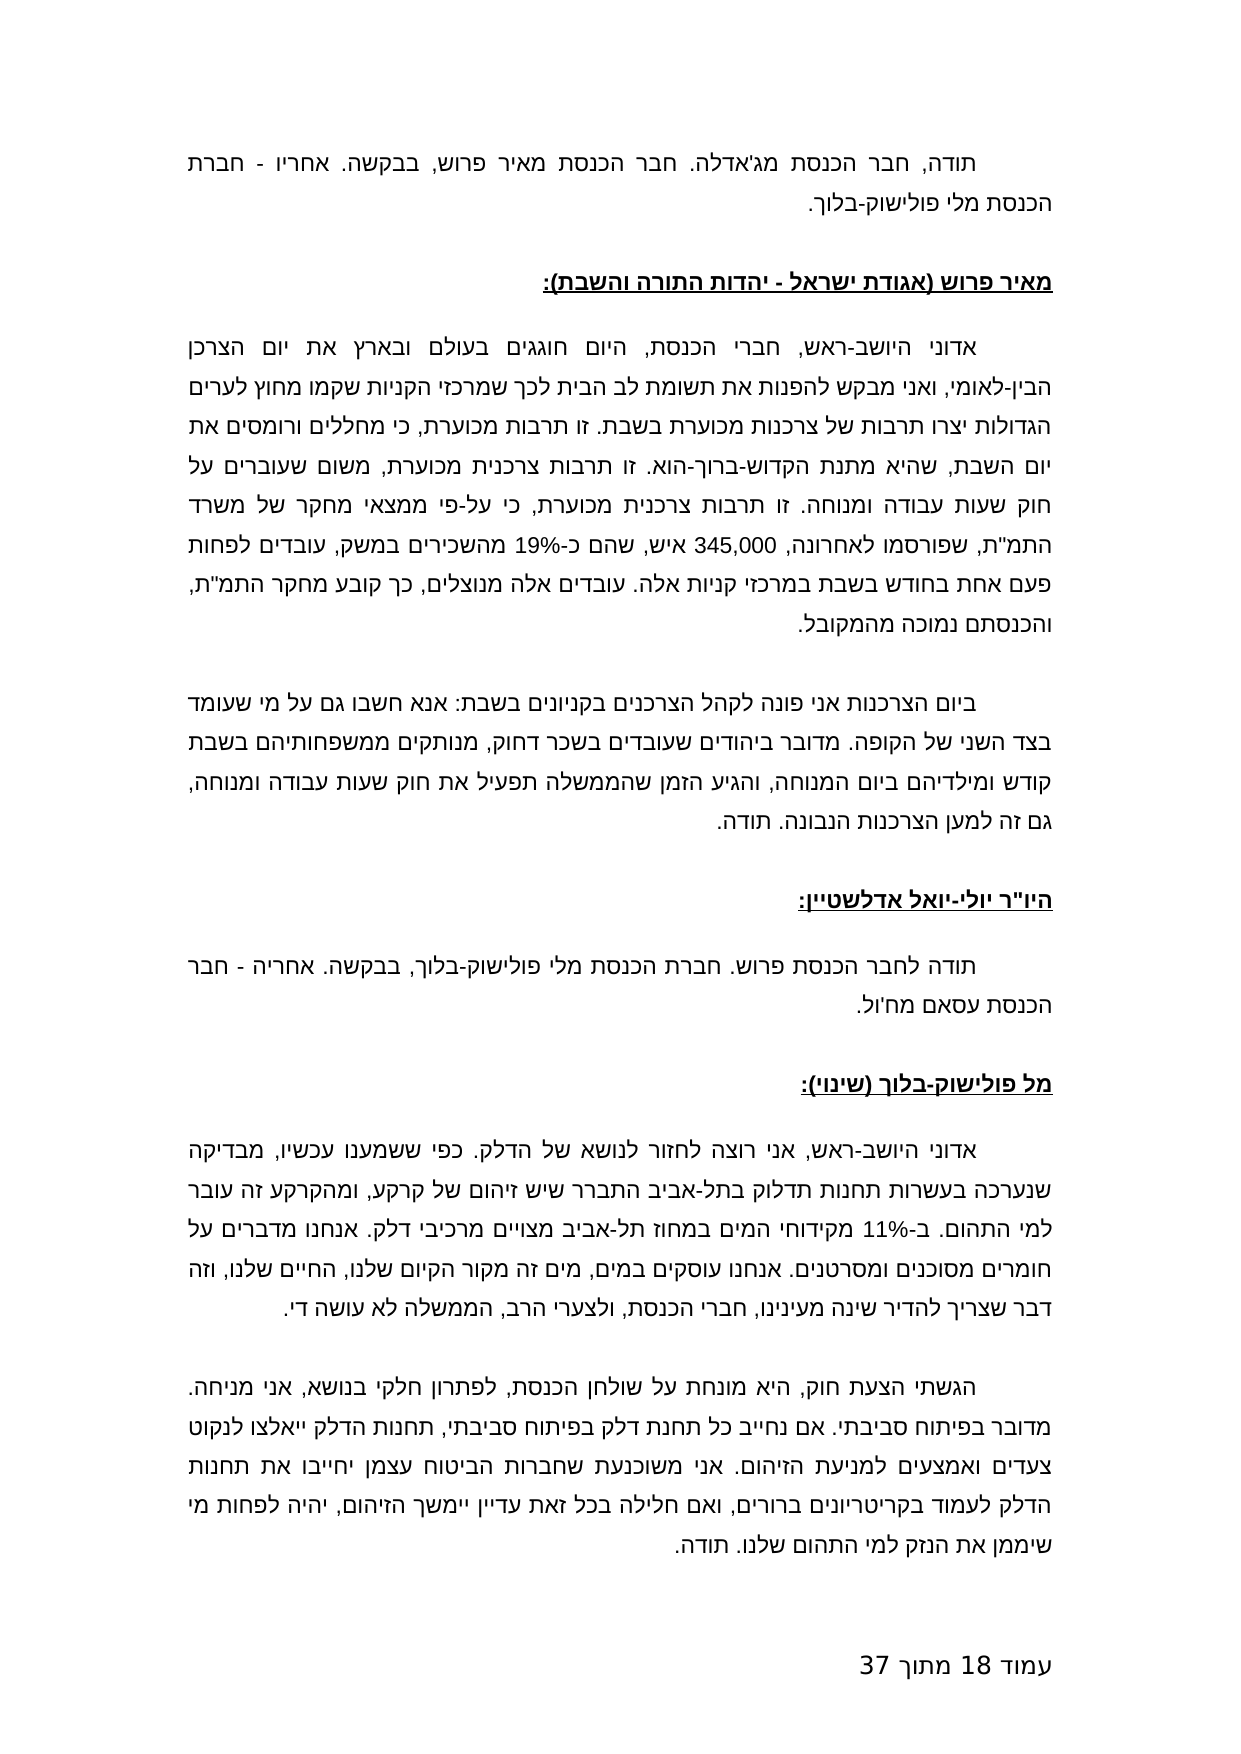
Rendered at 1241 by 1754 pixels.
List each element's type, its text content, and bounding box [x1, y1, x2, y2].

text תודה, חבר הכנסת מג'אדלה. חבר הכנסת מאיר פרוש, בבקשה. אחריו - חברת הכנסת מלי פולישוק-בלוך. [187, 150, 1053, 216]
text מל פולישוק-בלוך (שינוי): [187, 1071, 1053, 1098]
text היו"ר יולי-יואל אדלשטיין: [187, 887, 1053, 913]
text מאיר פרוש (אגודת ישראל - יהדות התורה והשבת): [187, 268, 1053, 295]
text ביום הצרכנות אני פונה לקהל הצרכנים בקניונים בשבת: אנא חשבו גם על מי שעומד בצד השני של הקופה. מדובר ביהודים שעובדים בשכר דחוק, מנותקים ממשפחותיהם בשבת קודש ומילדיהם ביום המנוחה, והגיע הזמן שהממשלה תפעיל את חוק שעות עבודה ומנוחה, גם זה למען הצרכנות הנבונה. תודה. [187, 689, 1053, 834]
text אדוני היושב-ראש, חברי הכנסת, היום חוגגים בעולם ובארץ את יום הצרכן הבין-לאומי, ואני מבקש להפנות את תשומת לב הבית לכך שמרכזי הקניות שקמו מחוץ לערים הגדולות יצרו תרבות של צרכנות מכוערת בשבת. זו תרבות מכוערת, כי מחללים ורומסים את יום השבת, שהיא מתנת הקדוש-ברוך-הוא. זו תרבות צרכנית מכוערת, משום שעוברים על חוק שעות עבודה ומנוחה. זו תרבות צרכנית מכוערת, כי על-פי ממצאי מחקר של משרד התמ"ת, שפורסמו לאחרונה, 345,000 איש, שהם כ-19% מהשכירים במשק, עובדים לפחות פעם אחת בחודש בשבת במרכזי קניות אלה. עובדים אלה מנוצלים, כך קובע מחקר התמ"ת, והכנסתם נמוכה מהמקובל. [187, 334, 1053, 637]
text אדוני היושב-ראש, אני רוצה לחזור לנושא של הדלק. כפי ששמענו עכשיו, מבדיקה שנערכה בעשרות תחנות תדלוק בתל-אביב התברר שיש זיהום של קרקע, ומהקרקע זה עובר למי התהום. ב-11% מקידוחי המים במחוז תל-אביב מצויים מרכיבי דלק. אנחנו מדברים על חומרים מסוכנים ומסרטנים. אנחנו עוסקים במים, מים זה מקור הקיום שלנו, החיים שלנו, וזה דבר שצריך להדיר שינה מעינינו, חברי הכנסת, ולצערי הרב, הממשלה לא עושה די. [187, 1137, 1053, 1321]
text תודה לחבר הכנסת פרוש. חברת הכנסת מלי פולישוק-בלוך, בבקשה. אחריה - חבר הכנסת עסאם מח'ול. [187, 953, 1053, 1019]
text הגשתי הצעת חוק, היא מונחת על שולחן הכנסת, לפתרון חלקי בנושא, אני מניחה. מדובר בפיתוח סביבתי. אם נחייב כל תחנת דלק בפיתוח סביבתי, תחנות הדלק ייאלצו לנקוט צעדים ואמצעים למניעת הזיהום. אני משוכנעת שחברות הביטוח עצמן יחייבו את תחנות הדלק לעמוד בקריטריונים ברורים, ואם חלילה בכל זאת עדיין יימשך הזיהום, יהיה לפחות מי שיממן את הנזק למי התהום שלנו. תודה. [187, 1374, 1053, 1558]
